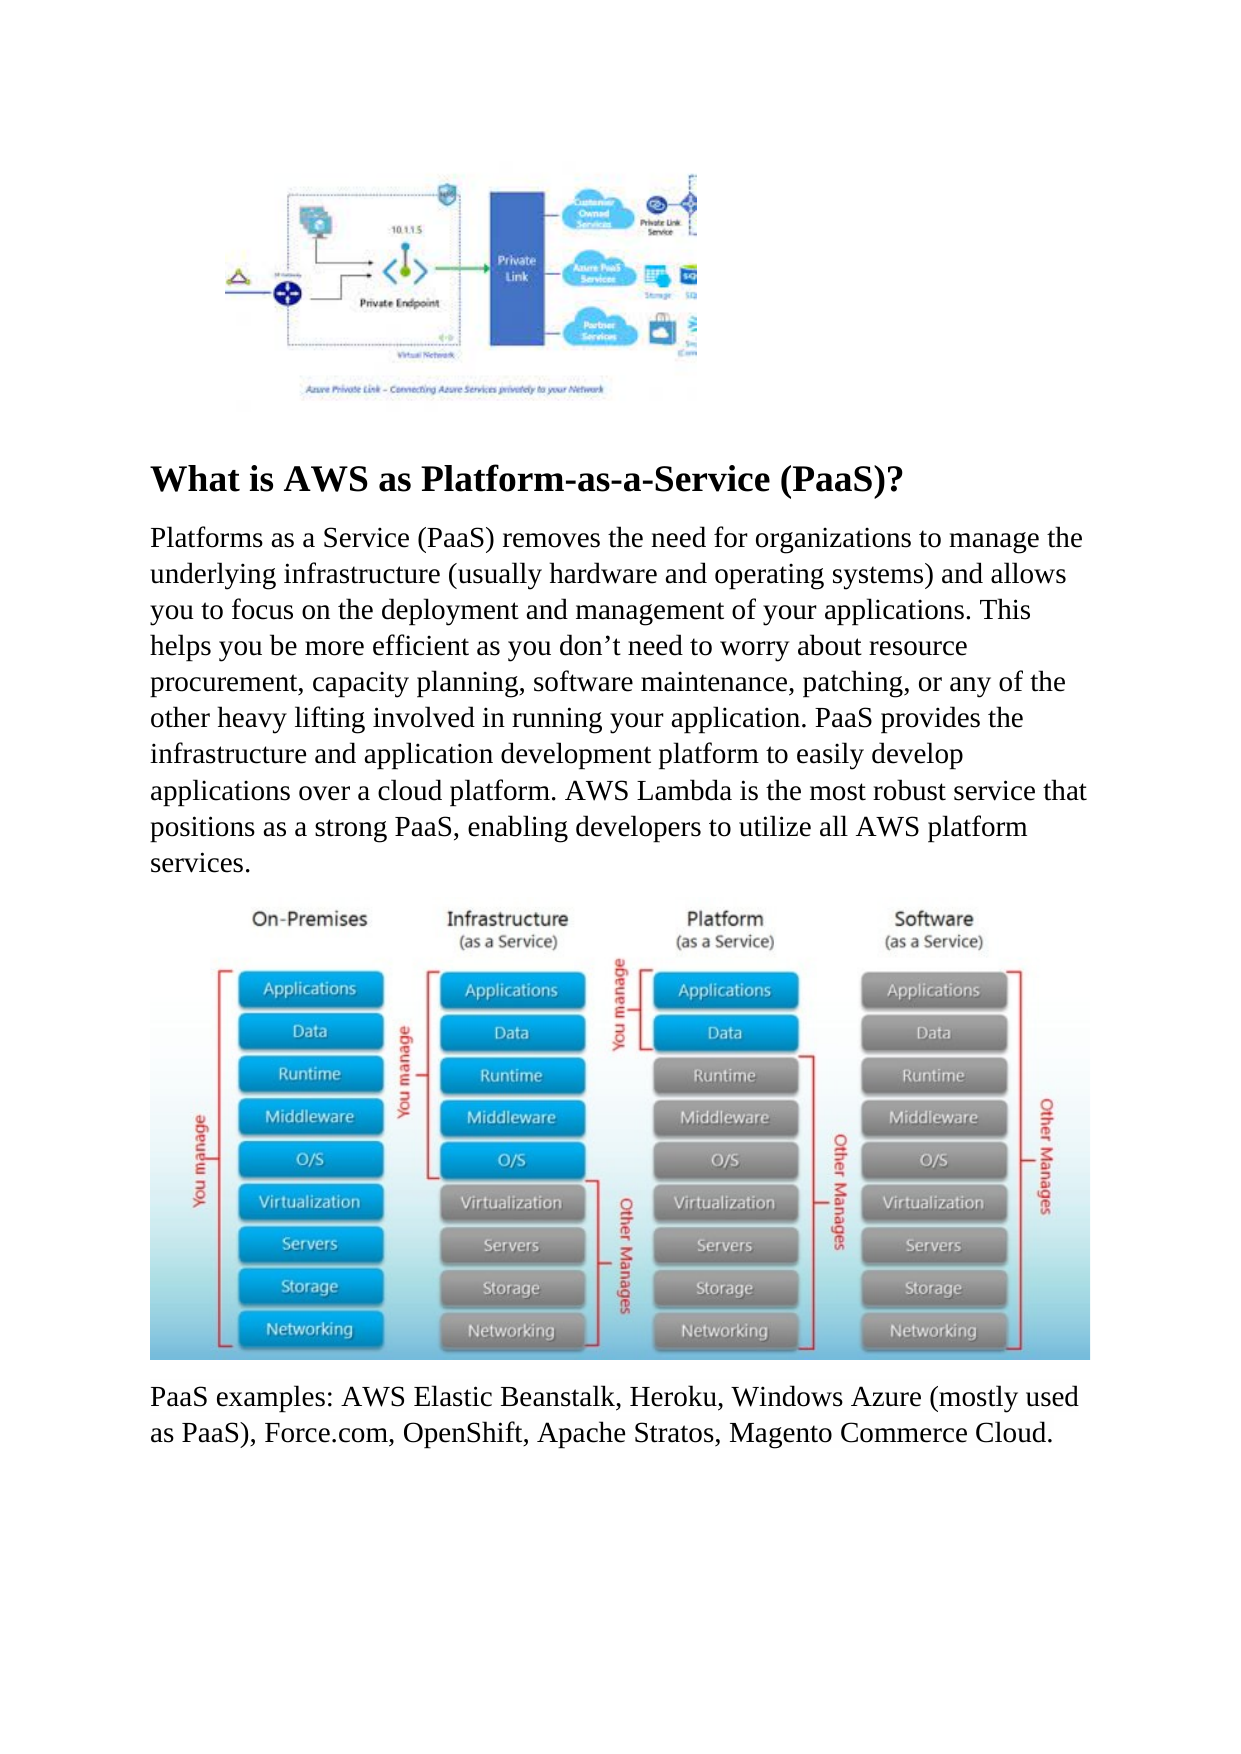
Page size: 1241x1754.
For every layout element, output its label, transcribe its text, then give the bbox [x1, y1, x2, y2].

text Platforms as a Service (PaaS) removes the need for organizations to manage the underlying infrastructure (usually hardware and operating systems) and allows you to focus on the deployment and management of your applications. This helps you be more efficient as you don’t need to worry about resource procurement, capacity planning, software maintenance, patching, or any of the other heavy lifting involved in running your application. PaaS provides the infrastructure and application development platform to easily develop applications over a cloud platform. AWS Lambda is the most robust service that positions as a strong PaaS, enabling developers to utilize all AWS platform services. [150, 520, 1090, 879]
text What is AWS as Platform-as-a-Service (PaaS)? [150, 457, 1090, 500]
picture [225, 150, 697, 412]
text PaaS examples: AWS Elastic Beanstalk, Heroku, Windows Azure (mostly used as PaaS), Force.com, OpenShift, Apache Stratos, Magento Commerce Cloud. [150, 1379, 1090, 1448]
picture [150, 897, 1091, 1360]
